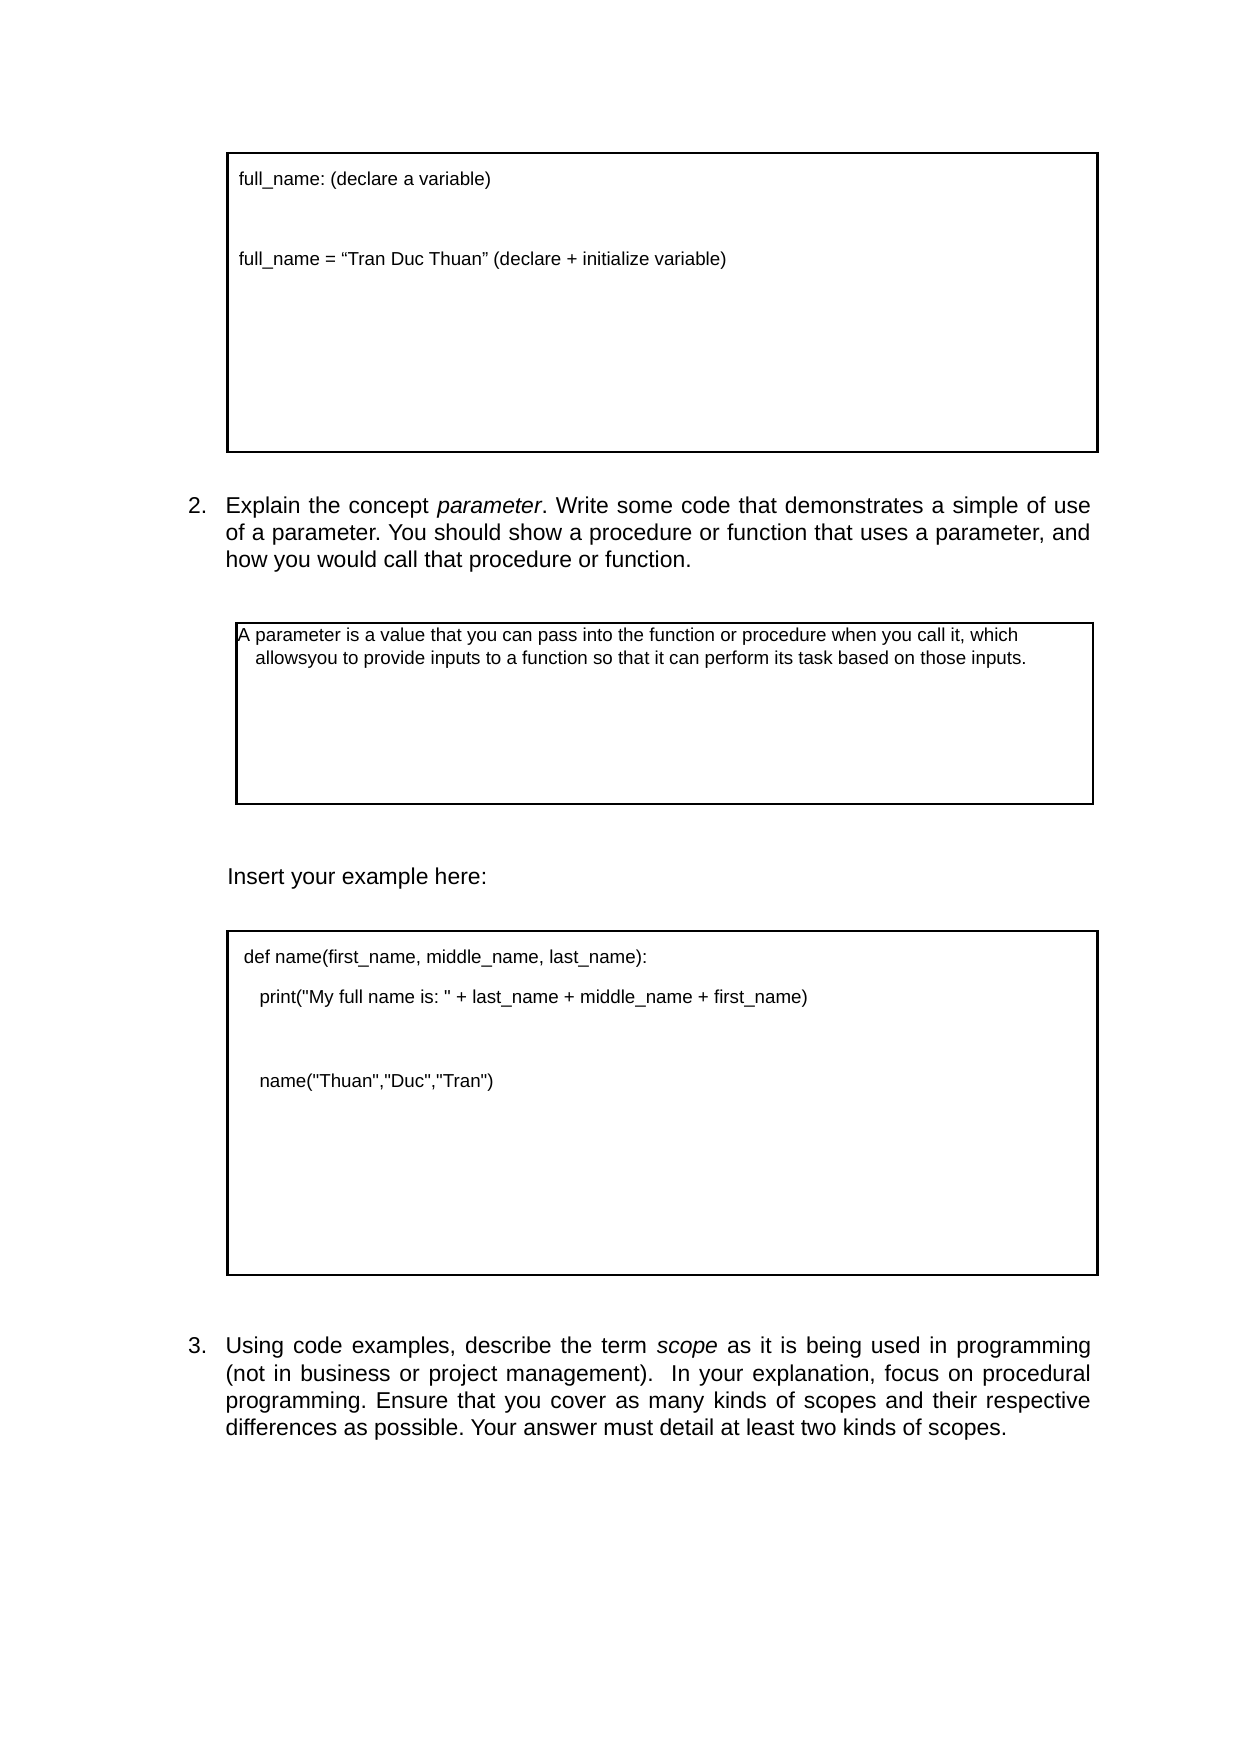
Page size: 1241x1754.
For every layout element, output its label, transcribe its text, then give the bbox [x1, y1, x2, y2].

table_header full_name: (declare a variable) full_name = “Tran Duc Thuan” (declare + initialize variable) [229, 154, 1096, 451]
table_header def name(first_name, middle_name, last_name): print("My full name is: " + last_name + middle_name + first_name) name("Thuan","Duc","Tran") [229, 932, 1096, 1273]
text Insert your example here: [227, 863, 1092, 889]
list parameter is a value that you can pass into the function or procedure when you call it, which allowsyou to provide inputs to a function so that it can perform its task based on those inputs. [238, 624, 1092, 669]
list Explain the concept parameter. Write some code that demonstrates a simple of use of a parameter. You should show a procedure or function that uses a parameter, and how you would call that procedure or function. [188, 492, 1092, 573]
list Using code examples, describe the term scope as it is being used in programming (not in business or project management). In your explanation, focus on procedural programming. Ensure that you cover as many kinds of scopes and their respective differences as possible. Your answer must detail at least two kinds of scopes. [188, 1332, 1092, 1440]
